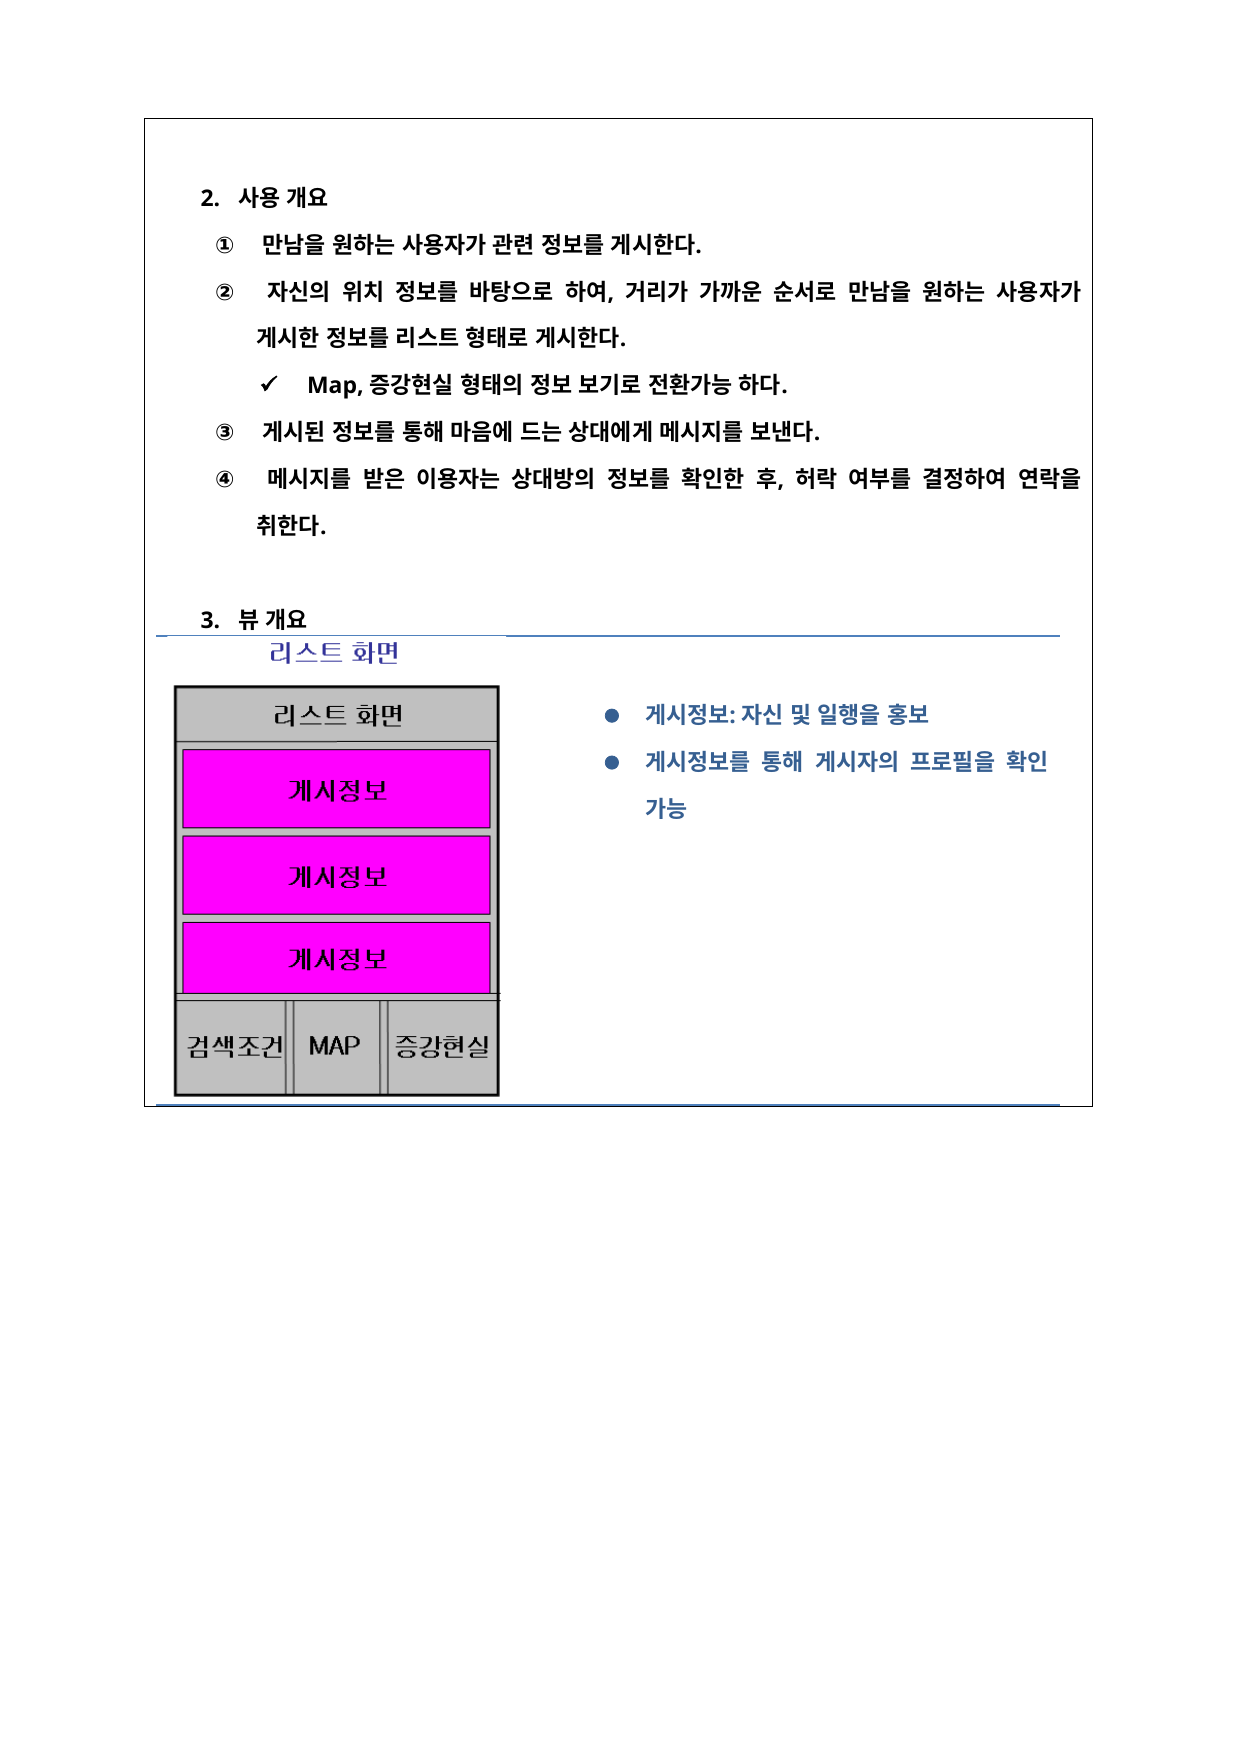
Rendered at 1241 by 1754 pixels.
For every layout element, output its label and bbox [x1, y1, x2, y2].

picture [167, 636, 507, 1104]
table_header [145, 119, 1092, 1106]
